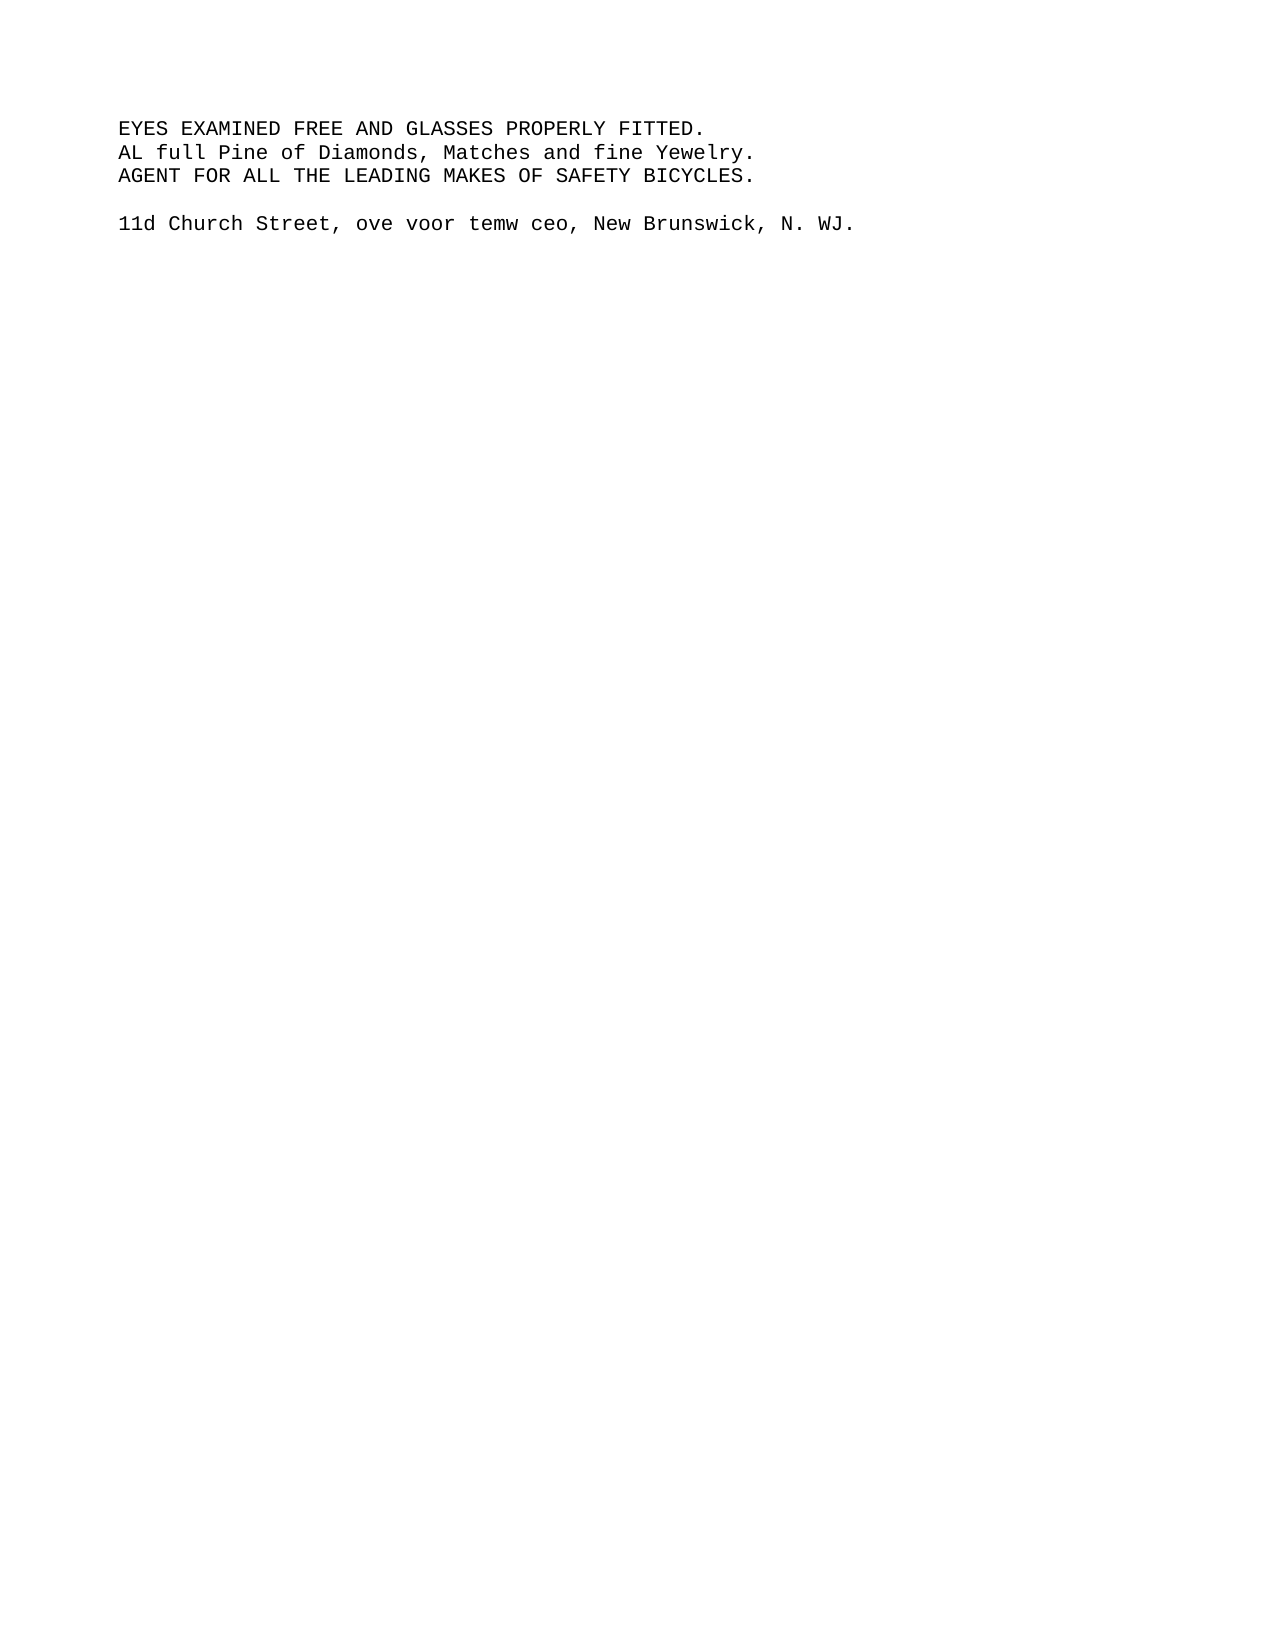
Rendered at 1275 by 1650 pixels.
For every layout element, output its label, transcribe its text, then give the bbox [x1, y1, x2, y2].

text 11d Church Street, ove voor temw ceo, New Brunswick, N. WJ. [118, 213, 1157, 236]
text EYES EXAMINED FREE AND GLASSES PROPERLY FITTED. [118, 118, 1157, 142]
text AGENT FOR ALL THE LEADING MAKES OF SAFETY BICYCLES. [118, 165, 1157, 189]
text AL full Pine of Diamonds, Matches and fine Yewelry. [118, 142, 1157, 165]
